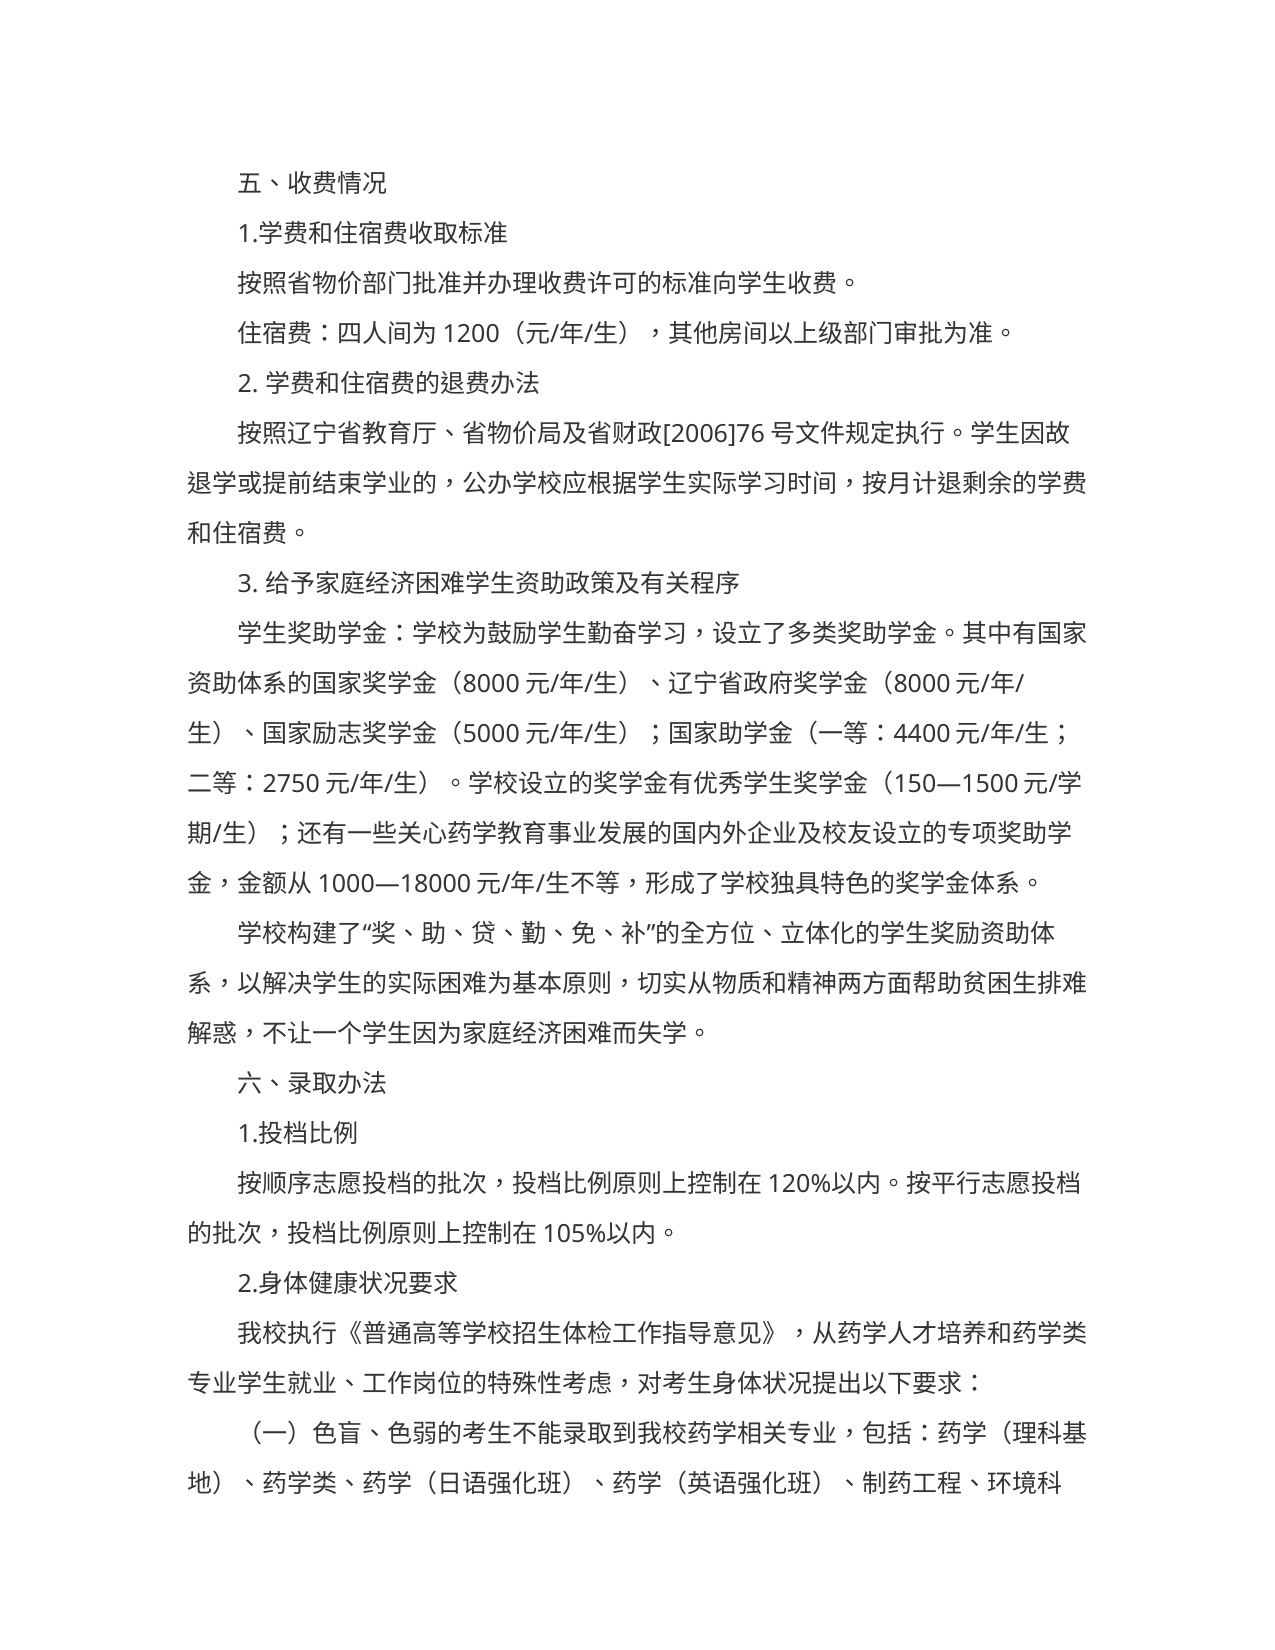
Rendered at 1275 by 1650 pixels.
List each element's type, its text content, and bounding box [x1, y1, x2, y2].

text 按顺序志愿投档的批次，投档比例原则上控制在120%以内。按平行志愿投档的批次，投档比例原则上控制在105%以内。 [187, 1150, 1087, 1250]
text 按照省物价部门批准并办理收费许可的标准向学生收费。 [187, 250, 1087, 300]
text 2.身体健康状况要求 [187, 1250, 1087, 1300]
text 我校执行《普通高等学校招生体检工作指导意见》，从药学人才培养和药学类专业学生就业、工作岗位的特殊性考虑，对考生身体状况提出以下要求： [187, 1300, 1087, 1400]
text 1.学费和住宿费收取标准 [187, 200, 1087, 250]
text 1.投档比例 [187, 1100, 1087, 1150]
text 2. 学费和住宿费的退费办法 [187, 350, 1087, 400]
text 六、录取办法 [187, 1050, 1087, 1100]
text 住宿费：四人间为1200（元/年/生），其他房间以上级部门审批为准。 [187, 300, 1087, 350]
text 五、收费情况 [187, 150, 1087, 200]
text 按照辽宁省教育厅、省物价局及省财政[2006]76号文件规定执行。学生因故退学或提前结束学业的，公办学校应根据学生实际学习时间，按月计退剩余的学费和住宿费。 [187, 400, 1087, 550]
text 学校构建了“奖、助、贷、勤、免、补”的全方位、立体化的学生奖励资助体系，以解决学生的实际困难为基本原则，切实从物质和精神两方面帮助贫困生排难解惑，不让一个学生因为家庭经济困难而失学。 [187, 900, 1087, 1050]
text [187, 1400, 1087, 1500]
text 3. 给予家庭经济困难学生资助政策及有关程序 [187, 550, 1087, 600]
text 学生奖助学金：学校为鼓励学生勤奋学习，设立了多类奖助学金。其中有国家资助体系的国家奖学金（8000元/年/生）、辽宁省政府奖学金（8000元/年/生）、国家励志奖学金（5000元/年/生）；国家助学金（一等：4400元/年/生；二等：2750元/年/生）。学校设立的奖学金有优秀学生奖学金（150—1500元/学期/生）；还有一些关心药学教育事业发展的国内外企业及校友设立的专项奖助学金，金额从1000—18000元/年/生不等，形成了学校独具特色的奖学金体系。 [187, 600, 1087, 900]
